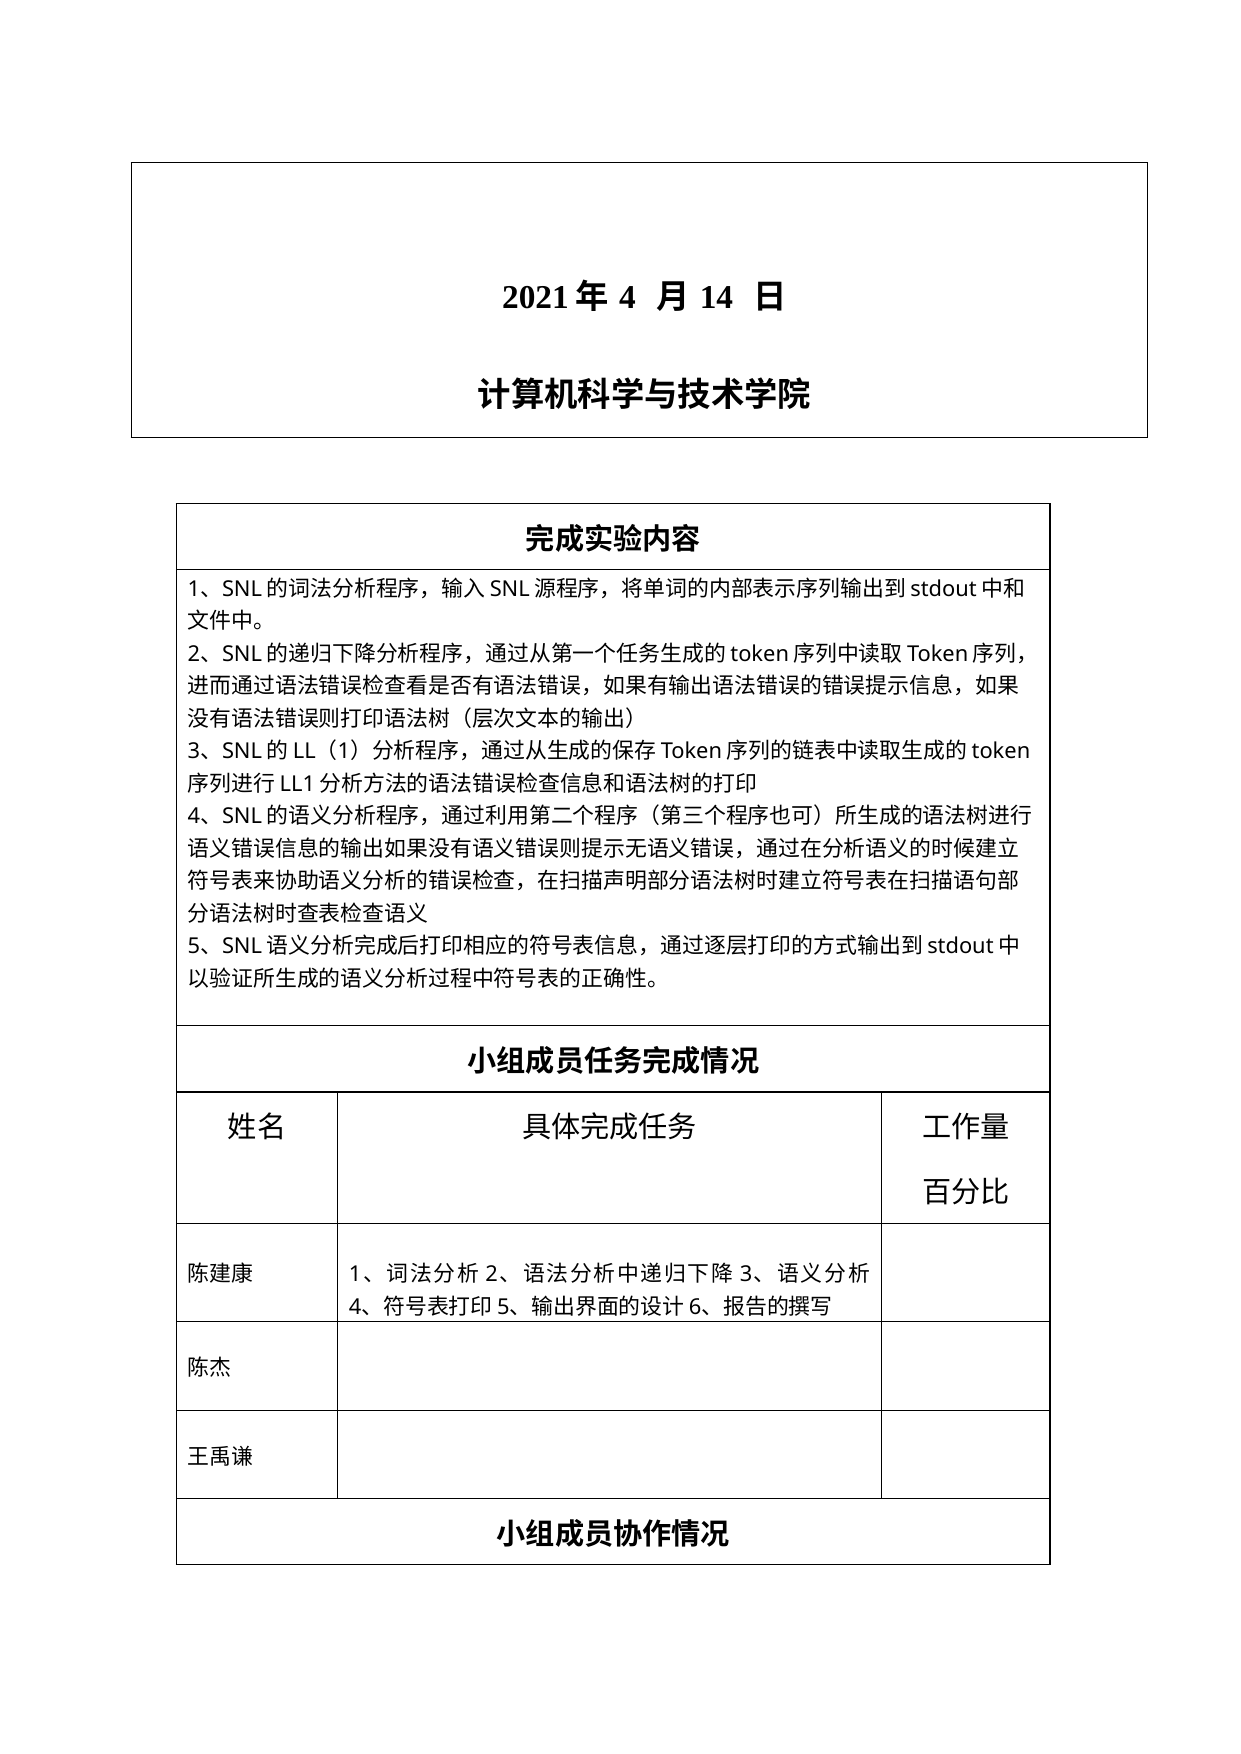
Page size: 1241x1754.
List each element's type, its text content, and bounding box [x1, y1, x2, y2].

table_cell 具体完成任务 [338, 1093, 881, 1222]
table_cell 1、词法分析2、语法分析中递归下降3、语义分析4、符号表打印5、输出界面的设计6、报告的撰写 [338, 1224, 881, 1321]
table_header 完成实验内容 [177, 504, 1049, 569]
table_cell 小组成员协作情况 [177, 1499, 1049, 1564]
table_cell SNL的词法分析程序，输入SNL源程序，将单词的内部表示序列输出到stdout中和文件中。 SNL的递归下降分析程序，通过从第一个任务生成的token序列中读取Token序列，进而通过语法错误检查看是否有语法错误，如果有输出语法错误的错误提示信息，如果没有语法错误则打印语法树（层次文本的输出） SNL的LL（1）分析程序，通过从生成的保存Token序列的链表中读取生成的token序列进行LL1分析方法的语法错误检查信息和语法树的打印 SNL的语义分析程序，通过利用第二个程序（第三个程序也可）所生成的语法树进行语义错误信息的输出如果没有语义错误则提示无语义错误，通过在分析语义的时候建立符号表来协助语义分析的错误检查，在扫描声明部分语法树时建立符号表在扫描语句部分语法树时查表检查语义 SNL语义分析完成后打印相应的符号表信息，通过逐层打印的方式输出到stdout中以验证所生成的语义分析过程中符号表的正确性。 [177, 570, 1049, 1025]
table_cell [882, 1411, 1049, 1498]
table_cell 陈建康 [177, 1224, 337, 1321]
table_cell [338, 1411, 881, 1498]
table_cell [338, 1322, 881, 1410]
table_cell [882, 1322, 1049, 1410]
table_cell 小组成员任务完成情况 [177, 1026, 1049, 1091]
table_cell [882, 1224, 1049, 1321]
table_cell 陈杰 [177, 1322, 337, 1410]
table_cell 姓名 [177, 1093, 337, 1222]
table_cell 工作量 百分比 [882, 1093, 1049, 1222]
table_cell 王禹谦 [177, 1411, 337, 1498]
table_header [132, 163, 1147, 437]
